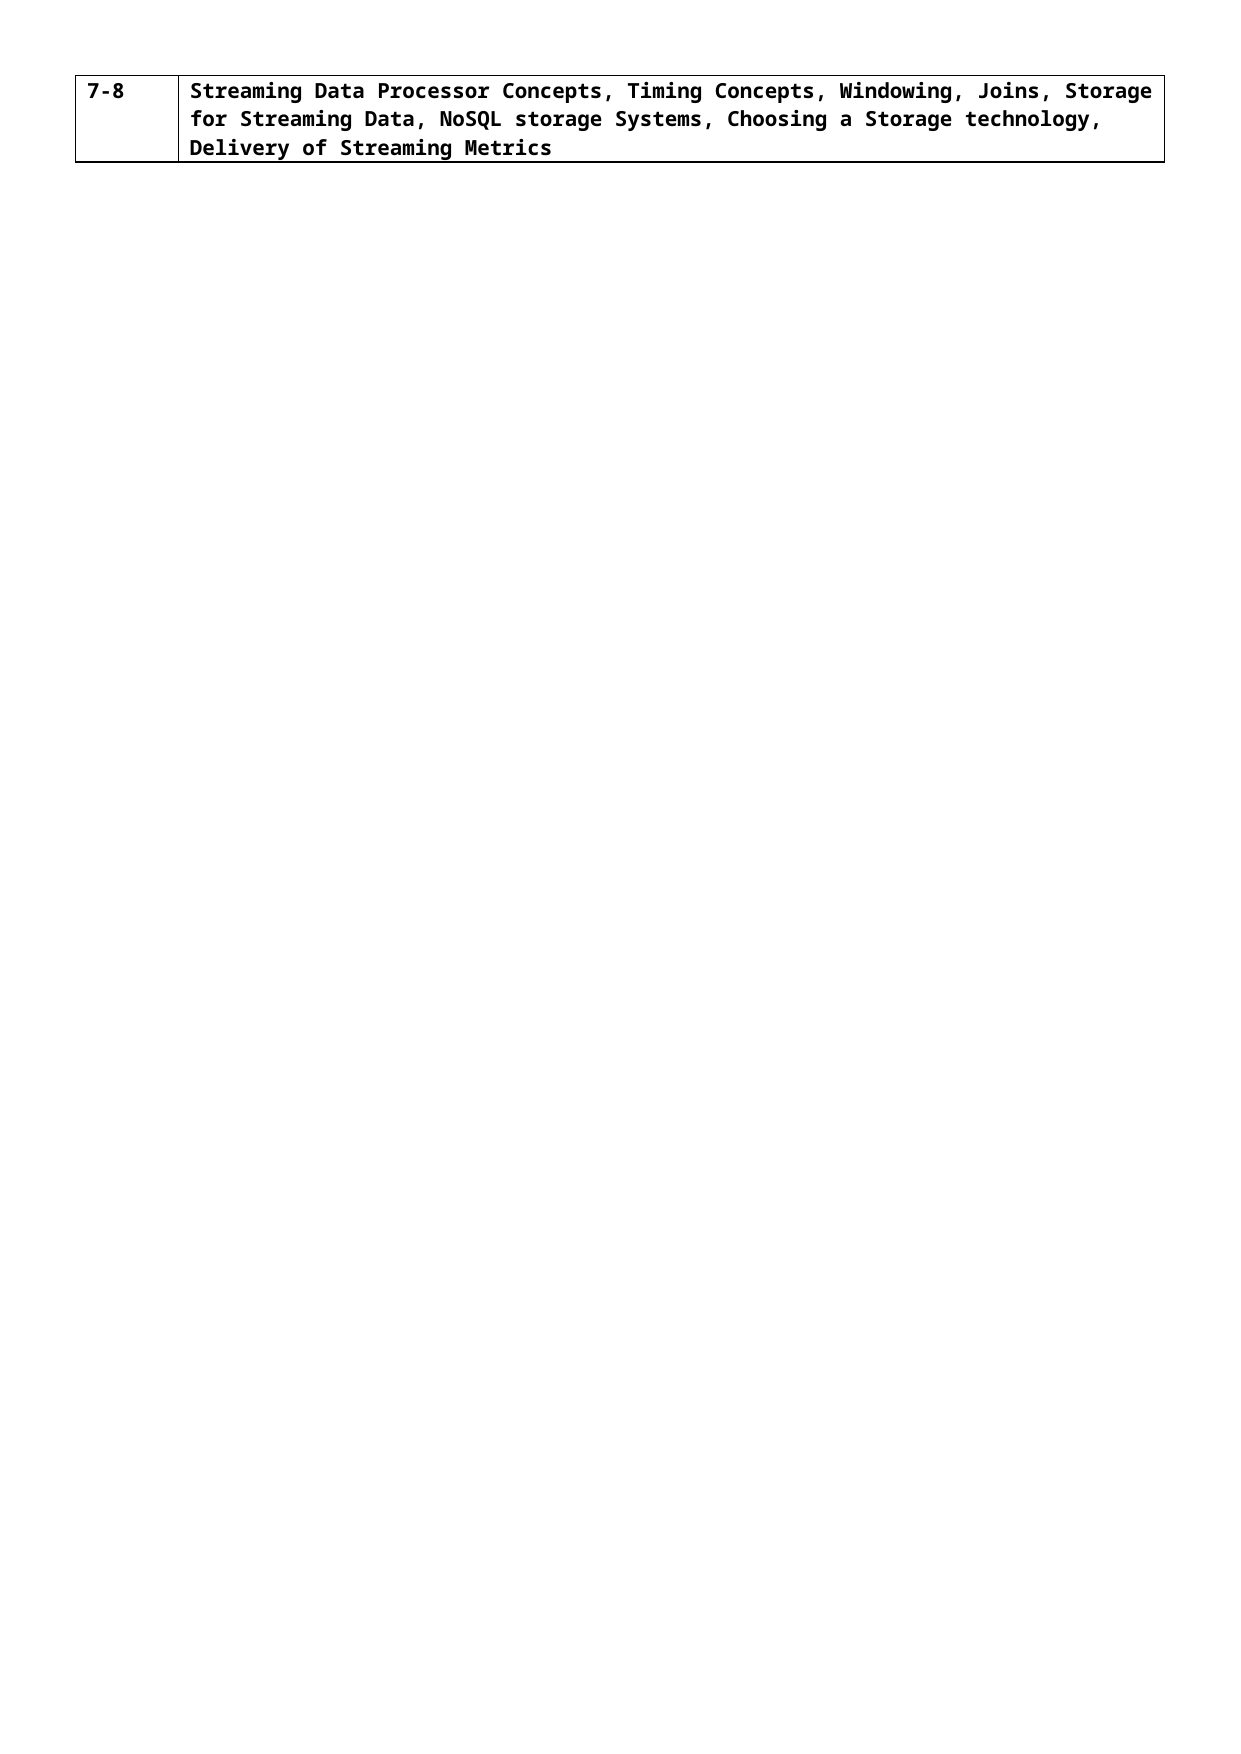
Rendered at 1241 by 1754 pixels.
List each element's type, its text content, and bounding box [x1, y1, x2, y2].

table_cell Streaming Data Processor Concepts, Timing Concepts, Windowing, Joins, Storage for Streaming Data, NoSQL storage Systems, Choosing a Storage technology, Delivery of Streaming Metrics [179, 76, 1164, 161]
table_cell 7-8 [76, 76, 178, 161]
